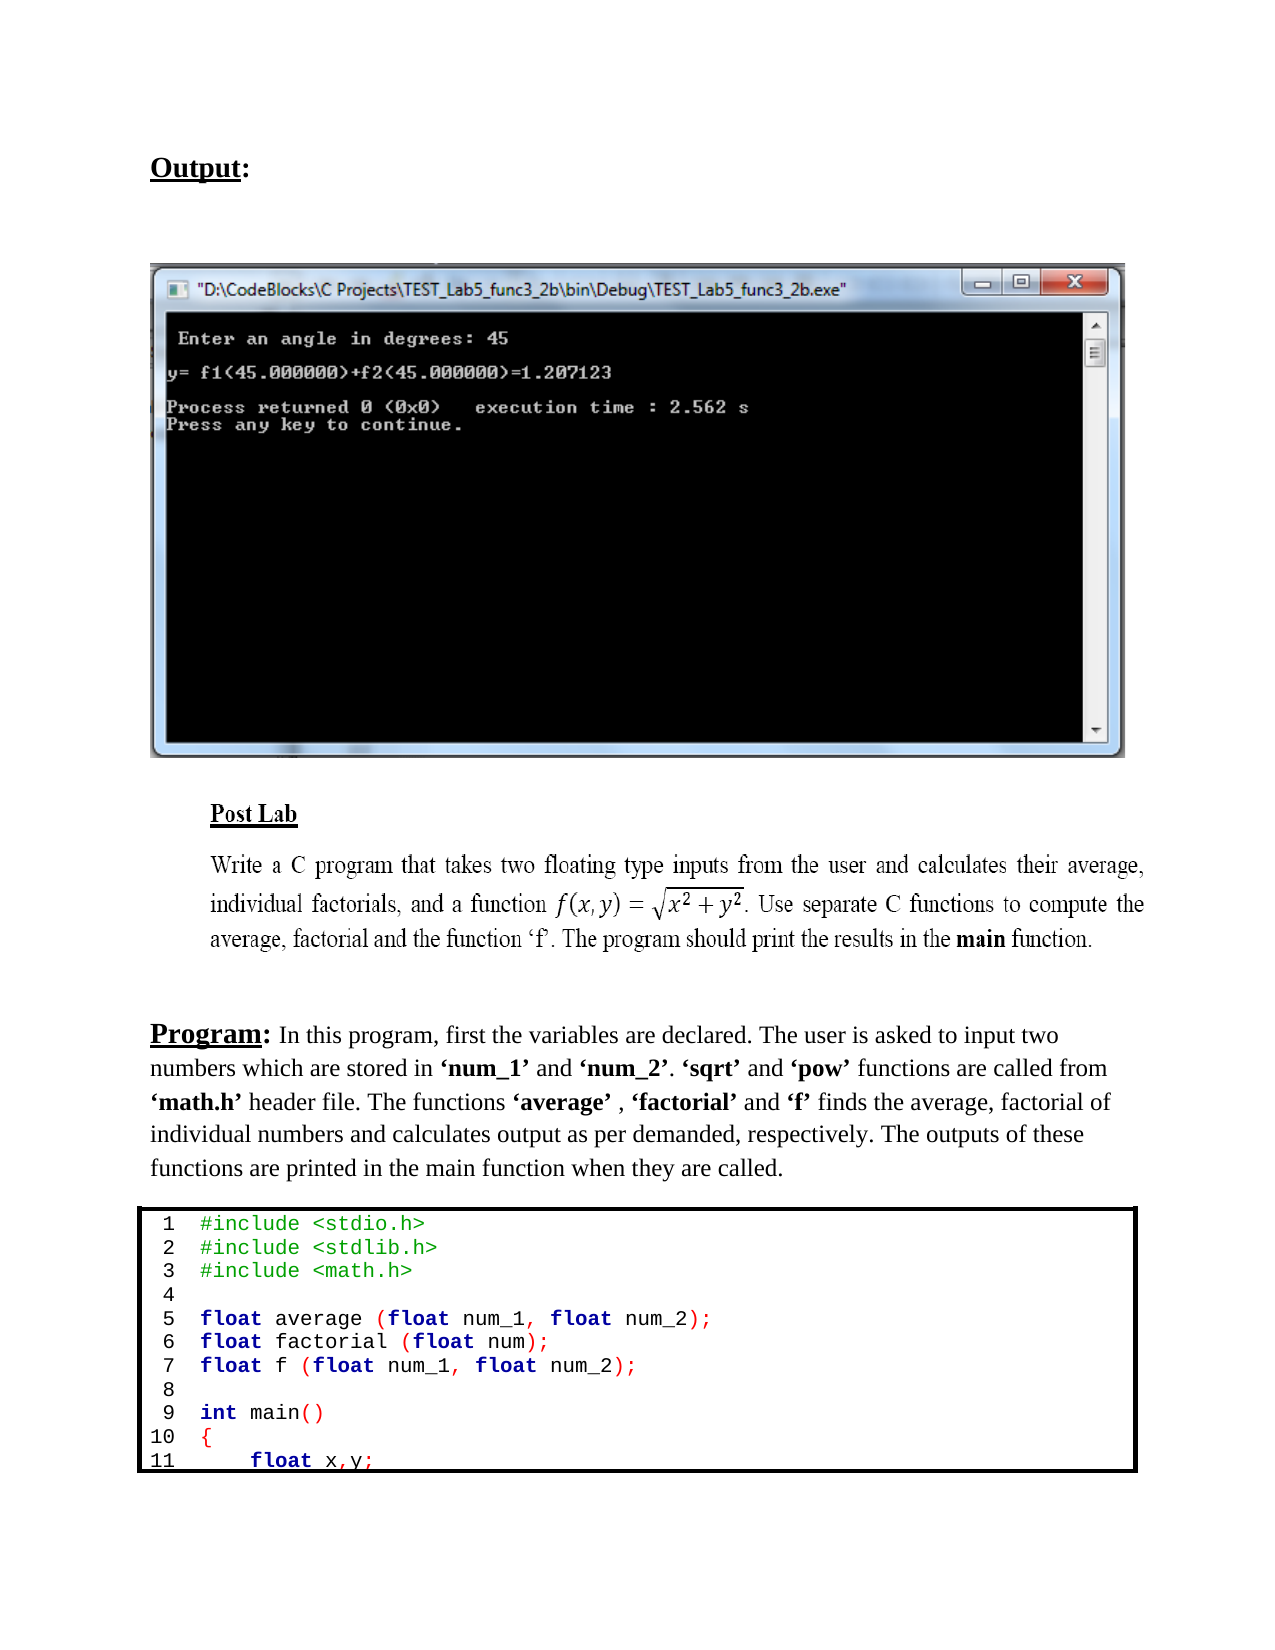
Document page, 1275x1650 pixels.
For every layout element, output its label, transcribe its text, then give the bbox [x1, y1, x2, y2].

text 10 { [150, 1426, 1125, 1450]
text 3 #include <math.h> [150, 1261, 1125, 1284]
text 1 #include <stdio.h> [142, 1211, 1133, 1237]
text 11 float x,y; [150, 1450, 1125, 1469]
text 4 [150, 1284, 1125, 1308]
text 8 [150, 1379, 1125, 1402]
picture [150, 263, 1125, 758]
picture [150, 782, 1197, 991]
text 2 #include <stdlib.h> [150, 1237, 1125, 1261]
text 6 float factorial (float num); [150, 1331, 1125, 1355]
text Program: In this program, first the variables are declared. The user is asked to input two numbers which are stored in ‘num_1’ and ‘num_2’. ‘sqrt’ and ‘pow’ functions are called from ‘math.h’ header file. The functions ‘average’ , ‘factorial’ and ‘f’ finds the average, factorial of individual numbers and calculates output as per demanded, respectively. The outputs of these functions are printed in the main function when they are called. [150, 1016, 1125, 1181]
text 9 int main() [150, 1402, 1125, 1426]
text Output: [150, 150, 1125, 183]
text 7 float f (float num_1, float num_2); [150, 1355, 1125, 1379]
text 5 float average (float num_1, float num_2); [150, 1308, 1125, 1331]
